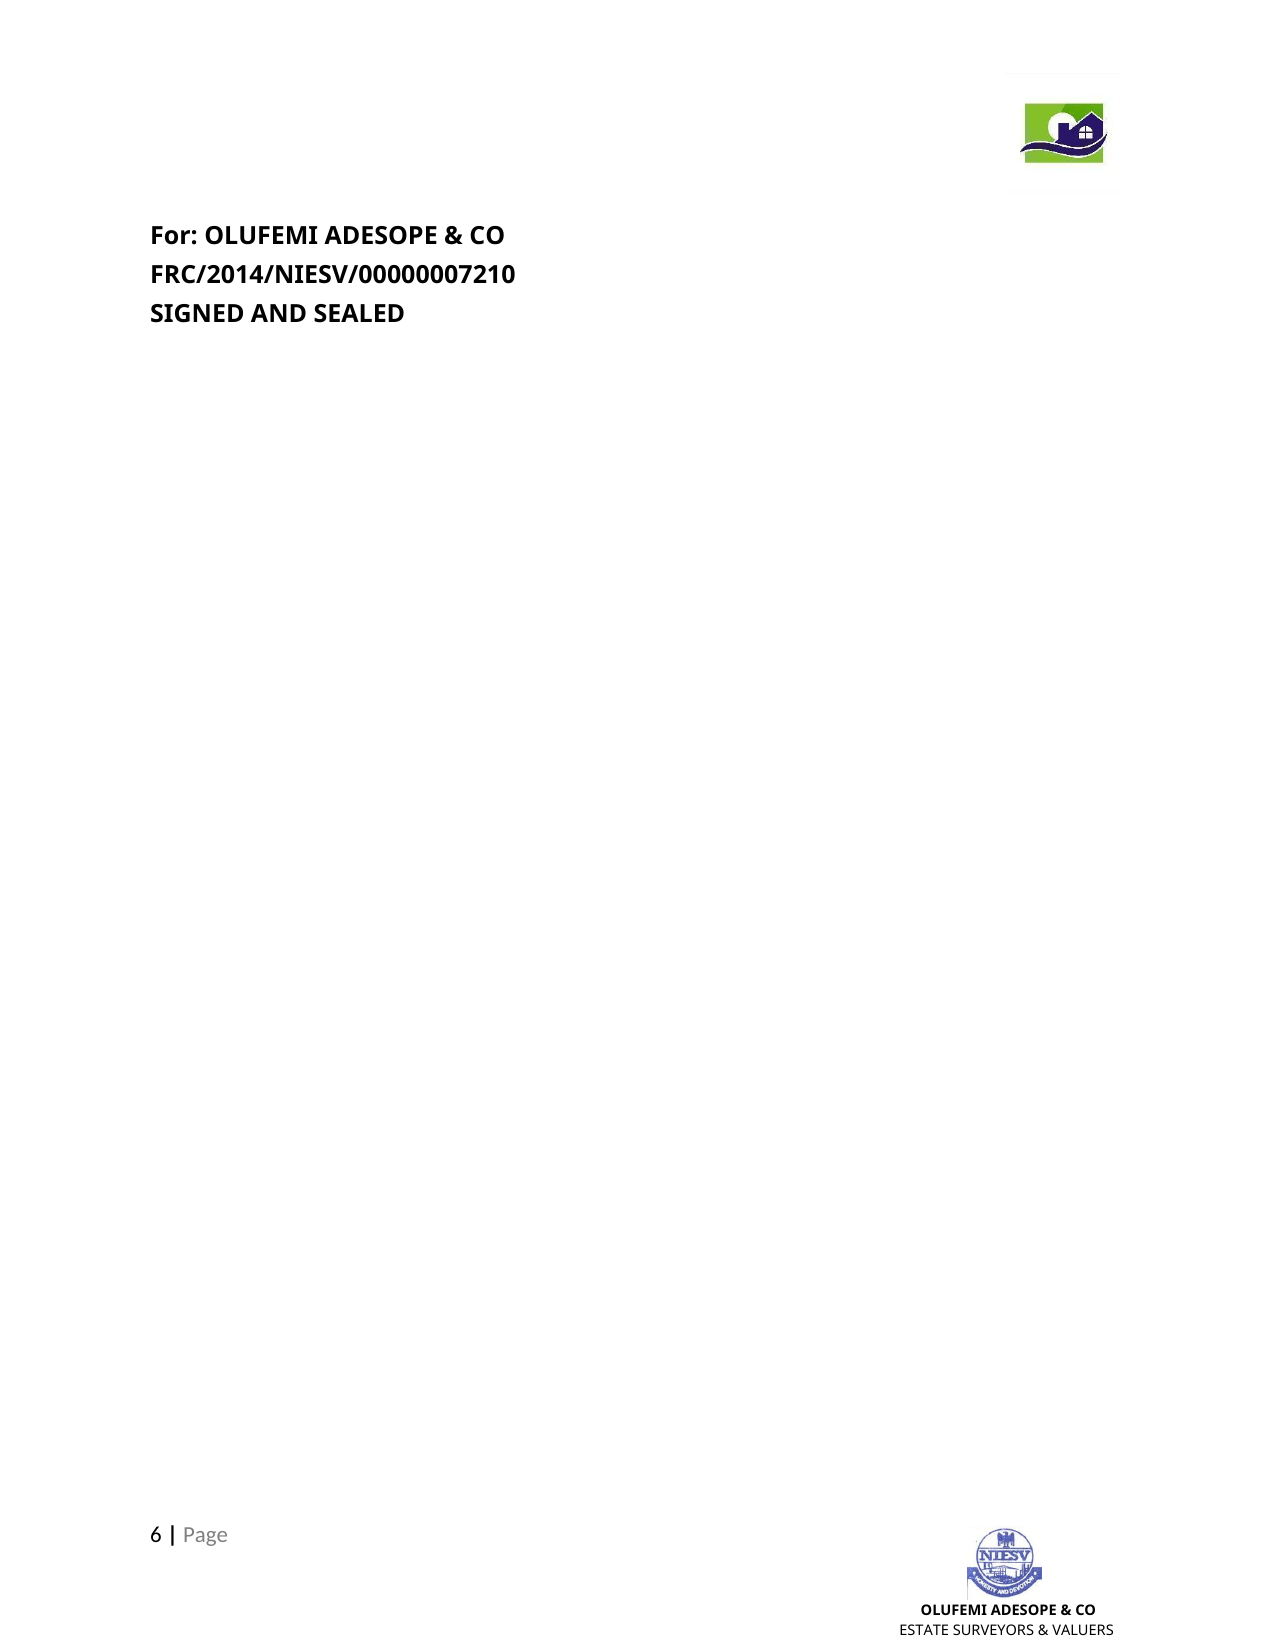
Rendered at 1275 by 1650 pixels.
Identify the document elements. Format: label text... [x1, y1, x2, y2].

text FRC/2014/NIESV/00000007210 [150, 256, 1157, 291]
text SIGNED AND SEALED [150, 296, 1157, 330]
text For: OLUFEMI ADESOPE & CO [150, 217, 1157, 251]
picture [967, 1526, 1042, 1600]
picture [1003, 73, 1123, 193]
